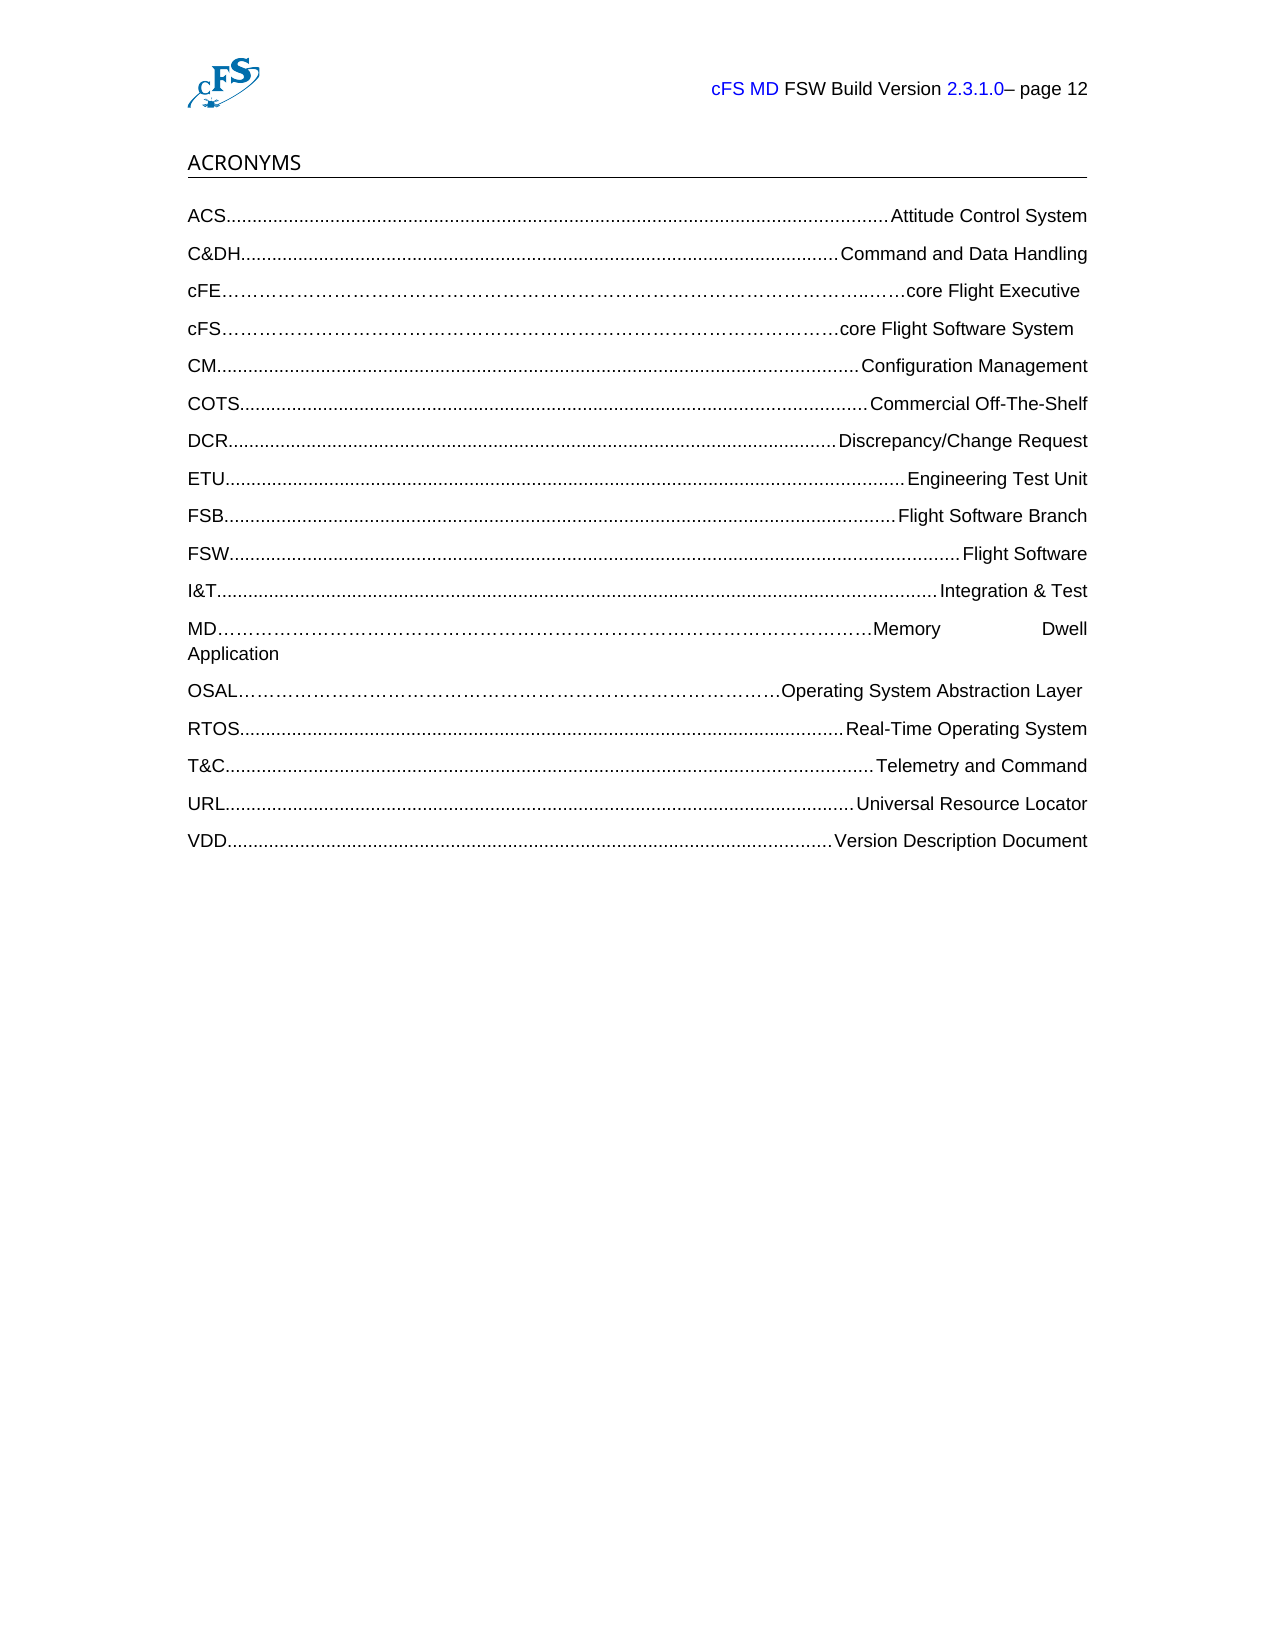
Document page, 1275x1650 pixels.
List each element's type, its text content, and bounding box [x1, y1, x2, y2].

text DCR Discrepancy/Change Request [187, 428, 1087, 453]
text FSB Flight Software Branch [187, 503, 1087, 528]
text MD……………………………………………………………………………………………Memory Dwell Application [187, 615, 1087, 665]
text OSAL……………………………………………………………………………Operating System Abstraction Layer [187, 678, 1087, 703]
text Acronyms [187, 150, 1087, 178]
text ACS Attitude Control System [187, 203, 1087, 228]
text T&C Telemetry and Command [187, 753, 1087, 778]
text FSW Flight Software [187, 540, 1087, 565]
text cFE…………………………………………………………………………………………..……core Flight Executive [187, 278, 1087, 303]
text CM Configuration Management [187, 353, 1087, 378]
text COTS Commercial Off-The-Shelf [187, 390, 1087, 415]
text RTOS Real-Time Operating System [187, 715, 1087, 740]
picture [187, 57, 260, 108]
text URL Universal Resource Locator [187, 790, 1087, 815]
text ETU Engineering Test Unit [187, 465, 1087, 490]
text I&T Integration & Test [187, 578, 1087, 603]
text VDD Version Description Document [187, 828, 1087, 853]
text C&DH Command and Data Handling [187, 240, 1087, 265]
text cFS………………………………………………………………………………………core Flight Software System [187, 315, 1087, 340]
